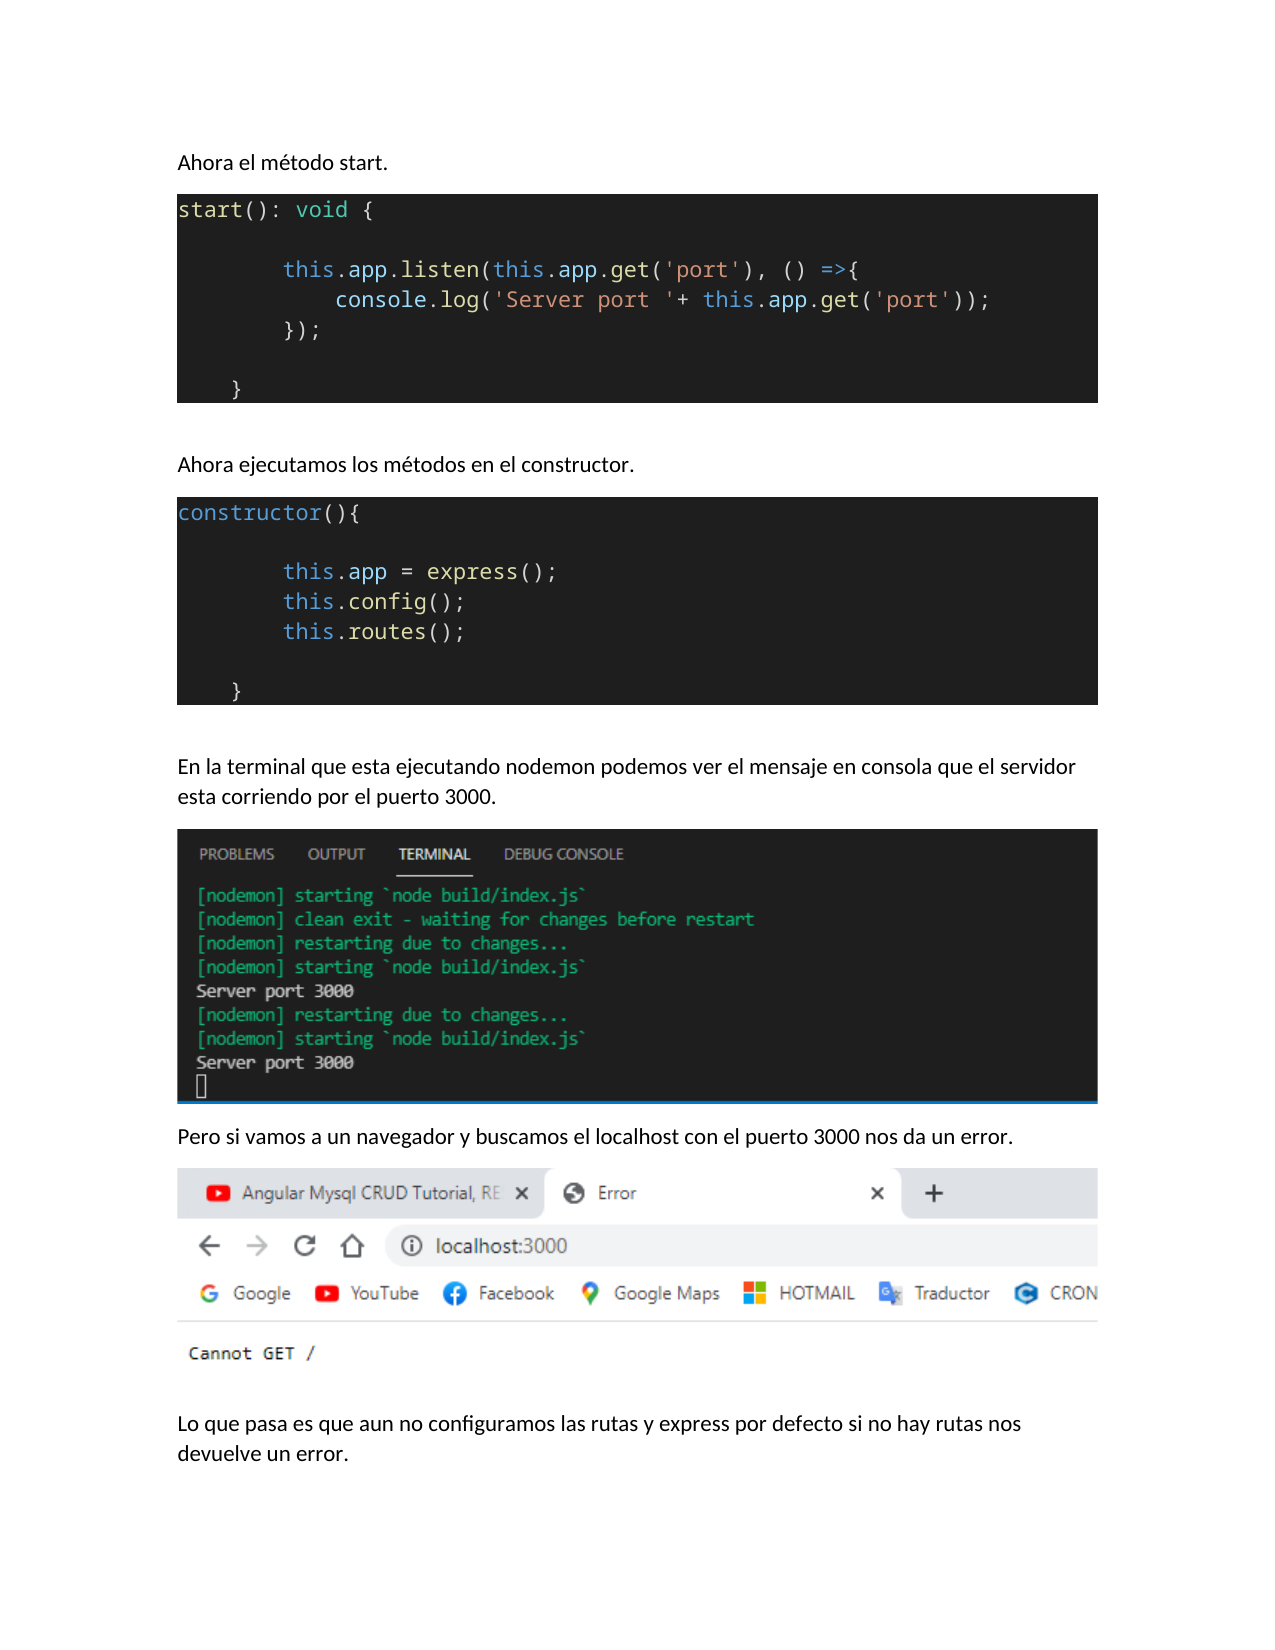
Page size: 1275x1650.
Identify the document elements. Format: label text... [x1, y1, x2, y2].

text this.config(); [177, 586, 1098, 616]
text Lo que pasa es que aun no configuramos las rutas y express por defecto si no hay rutas nos devuelve un error. [177, 1409, 1098, 1467]
text }); [177, 314, 1098, 343]
text start(): void { [177, 194, 1098, 224]
text Ahora el método start. [177, 148, 1098, 176]
text Ahora ejecutamos los métodos en el constructor. [177, 450, 1098, 478]
text console.log('Server port '+ this.app.get('port')); [177, 284, 1098, 314]
picture [177, 829, 1098, 1104]
text this.routes(); [177, 616, 1098, 646]
text constructor(){ [177, 497, 1098, 527]
text this.app.listen(this.app.get('port'), () =>{ [177, 254, 1098, 284]
text this.app = express(); [177, 556, 1098, 586]
text En la terminal que esta ejecutando nodemon podemos ver el mensaje en consola que el servidor esta corriendo por el puerto 3000. [177, 752, 1098, 810]
text } [177, 373, 1098, 403]
picture [177, 1168, 1098, 1391]
text } [177, 676, 1098, 705]
text Pero si vamos a un navegador y buscamos el localhost con el puerto 3000 nos da un error. [177, 1122, 1098, 1150]
